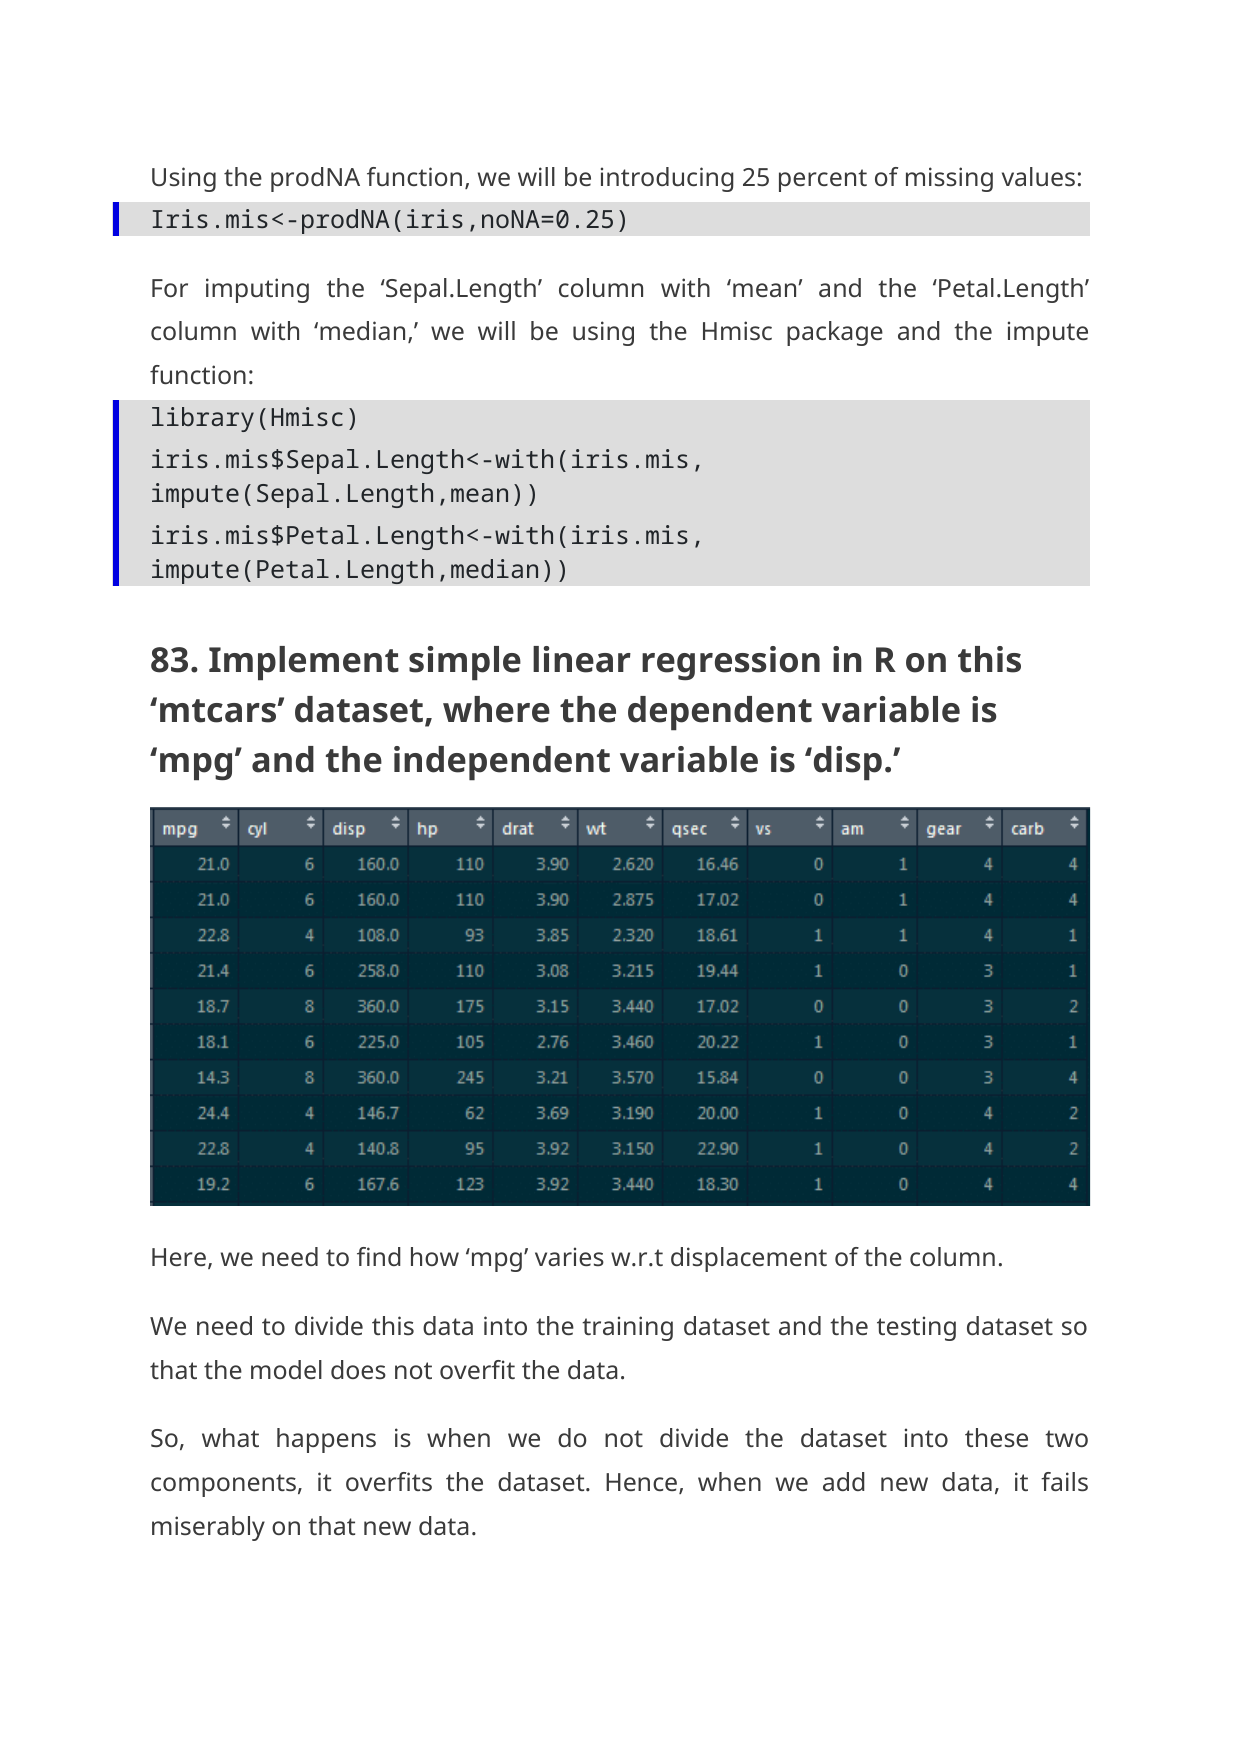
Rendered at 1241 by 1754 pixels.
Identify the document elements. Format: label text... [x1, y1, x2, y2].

picture [816, 1107, 822, 1119]
picture [1071, 965, 1076, 977]
picture [708, 894, 715, 905]
picture [468, 965, 484, 977]
text library(Hmisc) [119, 400, 1090, 434]
picture [731, 1036, 739, 1048]
picture [698, 1178, 705, 1190]
picture [467, 1178, 484, 1190]
picture [699, 894, 704, 905]
picture [646, 965, 654, 977]
picture [901, 894, 906, 905]
picture [613, 1036, 621, 1048]
text So, what happens is when we do not divide the dataset into these two components, it overfits the dataset. Hence, when we add new data, it fails miserably on that new data. [150, 1411, 1090, 1543]
text Here, we need to find how ‘mpg’ varies w.r.t displacement of the column. [150, 1230, 1090, 1274]
text Using the prodNA function, we will be introducing 25 percent of missing values: [150, 150, 1090, 194]
picture [985, 1107, 993, 1119]
picture [467, 894, 484, 905]
picture [217, 1107, 229, 1119]
picture [199, 1178, 205, 1190]
picture [635, 1107, 654, 1119]
picture [359, 1178, 376, 1190]
picture [816, 1178, 822, 1190]
picture [223, 1036, 228, 1048]
picture [985, 1036, 993, 1048]
text iris.mis$Petal.Length<-with(iris.mis, impute(Petal.Length,median)) [119, 517, 1090, 586]
picture [816, 965, 821, 977]
picture [477, 1041, 484, 1048]
picture [985, 965, 993, 977]
picture [198, 965, 214, 977]
picture [305, 894, 314, 905]
subtitle 83. Implement simple linear regression in R on this ‘mtcars’ dataset, where the dependent variable is ‘mpg’ and the independent variable is ‘disp.’ [150, 632, 1090, 782]
picture [305, 1178, 314, 1190]
picture [538, 894, 569, 905]
picture [899, 1107, 908, 1119]
picture [199, 1036, 205, 1048]
picture [613, 894, 654, 905]
picture [387, 1036, 399, 1048]
picture [305, 1036, 314, 1048]
picture [538, 1036, 546, 1048]
picture [717, 1036, 729, 1048]
picture [985, 1178, 993, 1190]
picture [547, 1178, 569, 1190]
picture [538, 1107, 569, 1119]
picture [614, 965, 642, 977]
picture [721, 965, 738, 977]
picture [814, 894, 824, 905]
text iris.mis$Sepal.Length<-with(iris.mis, impute(Sepal.Length,mean)) [119, 442, 1090, 510]
picture [306, 1107, 314, 1119]
picture [217, 894, 230, 905]
picture [371, 1178, 385, 1190]
picture [623, 1107, 634, 1119]
picture [1070, 894, 1078, 905]
picture [458, 1178, 464, 1190]
picture [359, 965, 399, 977]
text For imputing the ‘Sepal.Length’ column with ‘mean’ and the ‘Petal.Length’ column with ‘median,’ we will be using the Hmisc package and the impute function: [150, 261, 1090, 392]
picture [221, 965, 228, 976]
picture [359, 894, 399, 905]
picture [305, 965, 314, 977]
picture [150, 807, 1091, 1206]
text Iris.mis<-prodNA(iris,noNA=0.25) [119, 202, 1090, 236]
picture [623, 1036, 654, 1048]
picture [359, 1036, 385, 1048]
picture [206, 1178, 216, 1190]
picture [387, 1178, 399, 1190]
picture [985, 894, 993, 905]
picture [706, 965, 716, 977]
picture [698, 1107, 716, 1119]
picture [458, 894, 463, 905]
picture [390, 1107, 399, 1119]
picture [899, 965, 908, 977]
picture [465, 1107, 484, 1119]
picture [459, 1036, 483, 1048]
text We need to divide this data into the training dataset and the testing dataset so that the model does not overfit the data. [150, 1299, 1090, 1386]
picture [612, 1178, 654, 1190]
picture [1069, 1178, 1078, 1190]
picture [459, 965, 463, 977]
picture [537, 1178, 546, 1190]
picture [706, 1178, 716, 1190]
picture [1070, 1107, 1078, 1119]
picture [899, 1036, 908, 1048]
picture [1071, 1036, 1076, 1048]
picture [717, 1107, 739, 1119]
picture [206, 1036, 220, 1048]
picture [699, 965, 704, 977]
picture [816, 1036, 822, 1048]
picture [613, 1107, 621, 1119]
picture [717, 894, 739, 905]
picture [198, 1107, 216, 1119]
picture [551, 1036, 569, 1048]
picture [359, 1107, 365, 1119]
picture [698, 1036, 716, 1048]
picture [198, 894, 214, 905]
picture [717, 1178, 739, 1190]
picture [538, 965, 569, 977]
picture [217, 1178, 230, 1190]
picture [379, 1041, 385, 1048]
picture [368, 1107, 385, 1119]
picture [899, 1178, 908, 1190]
